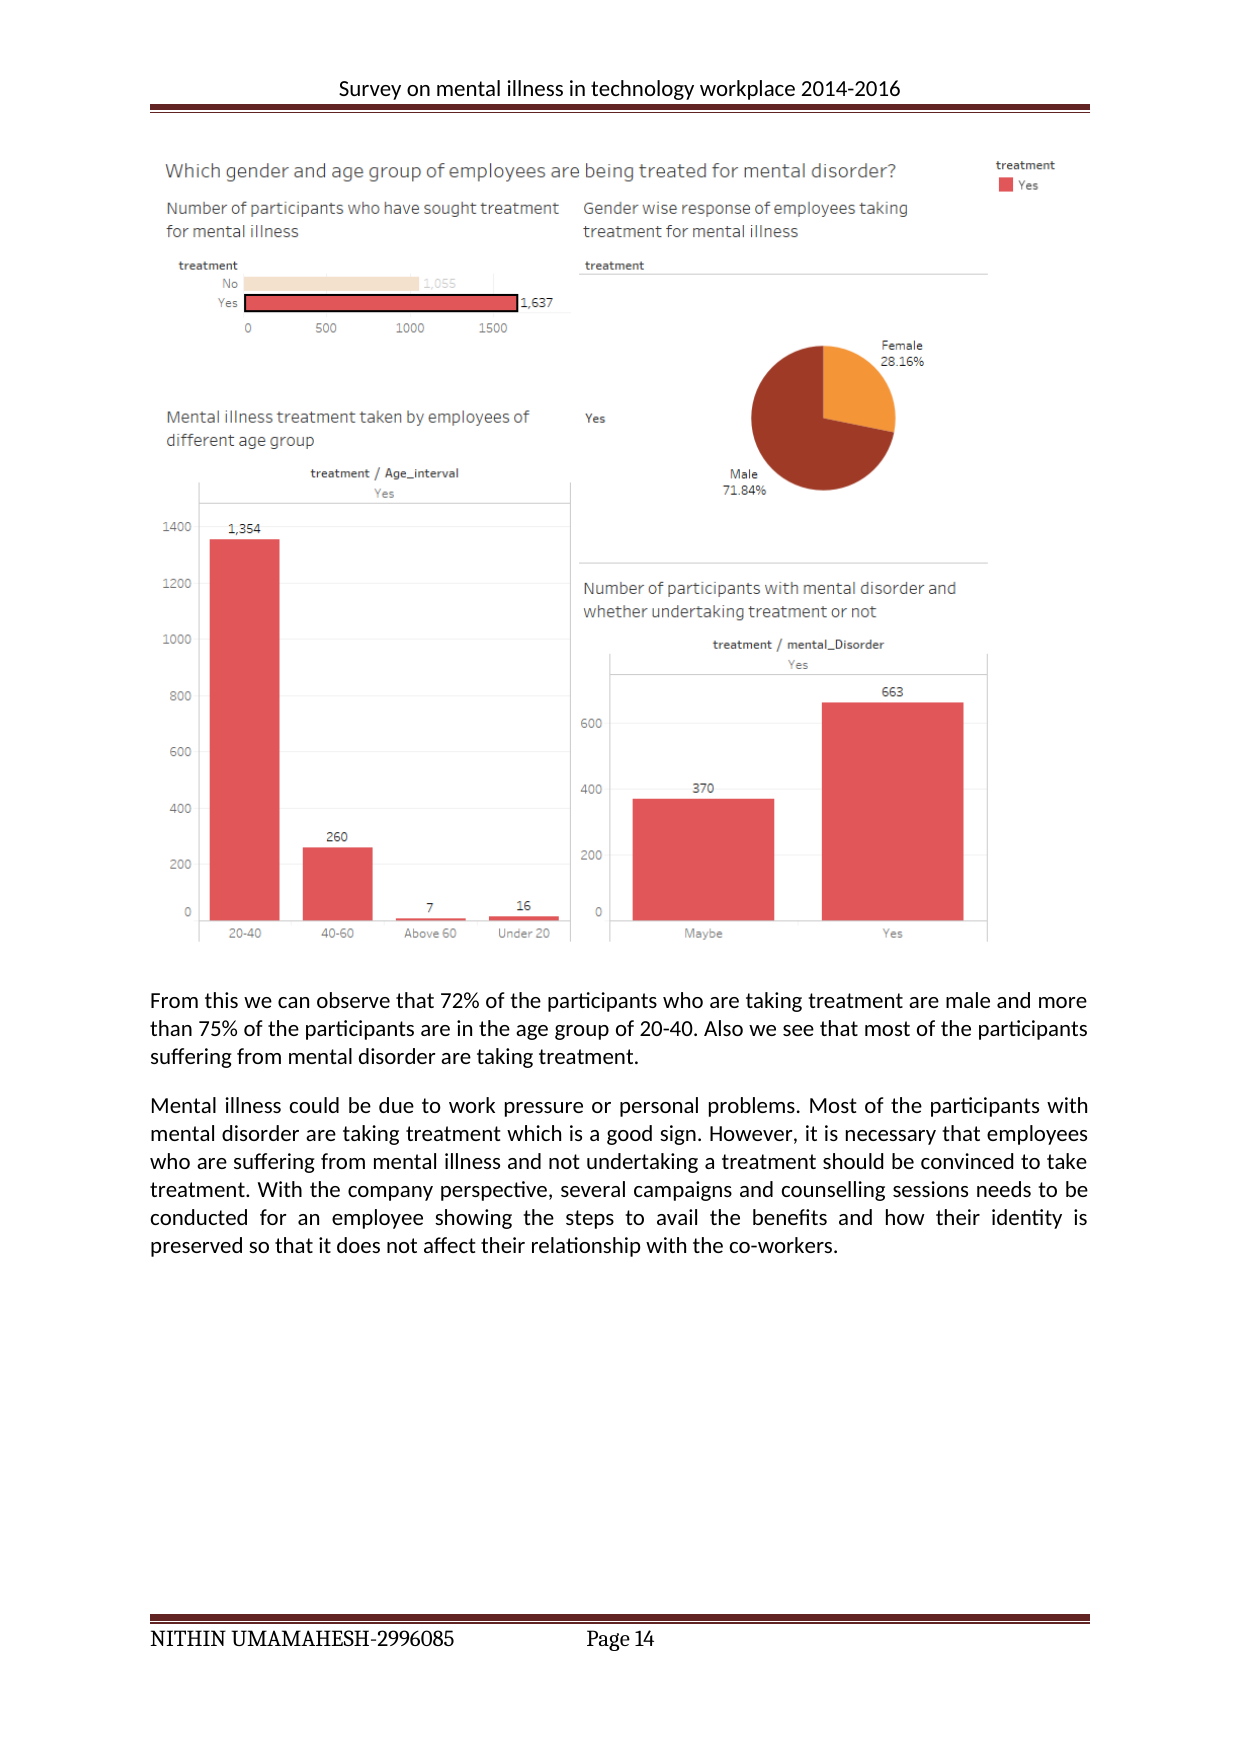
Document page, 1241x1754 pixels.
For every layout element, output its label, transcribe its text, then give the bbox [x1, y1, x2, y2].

text From this we can observe that 72% of the participants who are taking treatment are male and more than 75% of the participants are in the age group of 20-40. Also we see that most of the participants suffering from mental disorder are taking treatment. [150, 986, 1090, 1070]
text Mental illness could be due to work pressure or personal problems. Most of the participants with mental disorder are taking treatment which is a good sign. However, it is necessary that employees who are suffering from mental illness and not undertaking a treatment should be convinced to take treatment. With the company perspective, several campaigns and counselling sessions needs to be conducted for an employee showing the steps to avail the benefits and how their identity is preserved so that it does not affect their relationship with the co-workers. [150, 1091, 1090, 1259]
picture [150, 150, 1091, 966]
